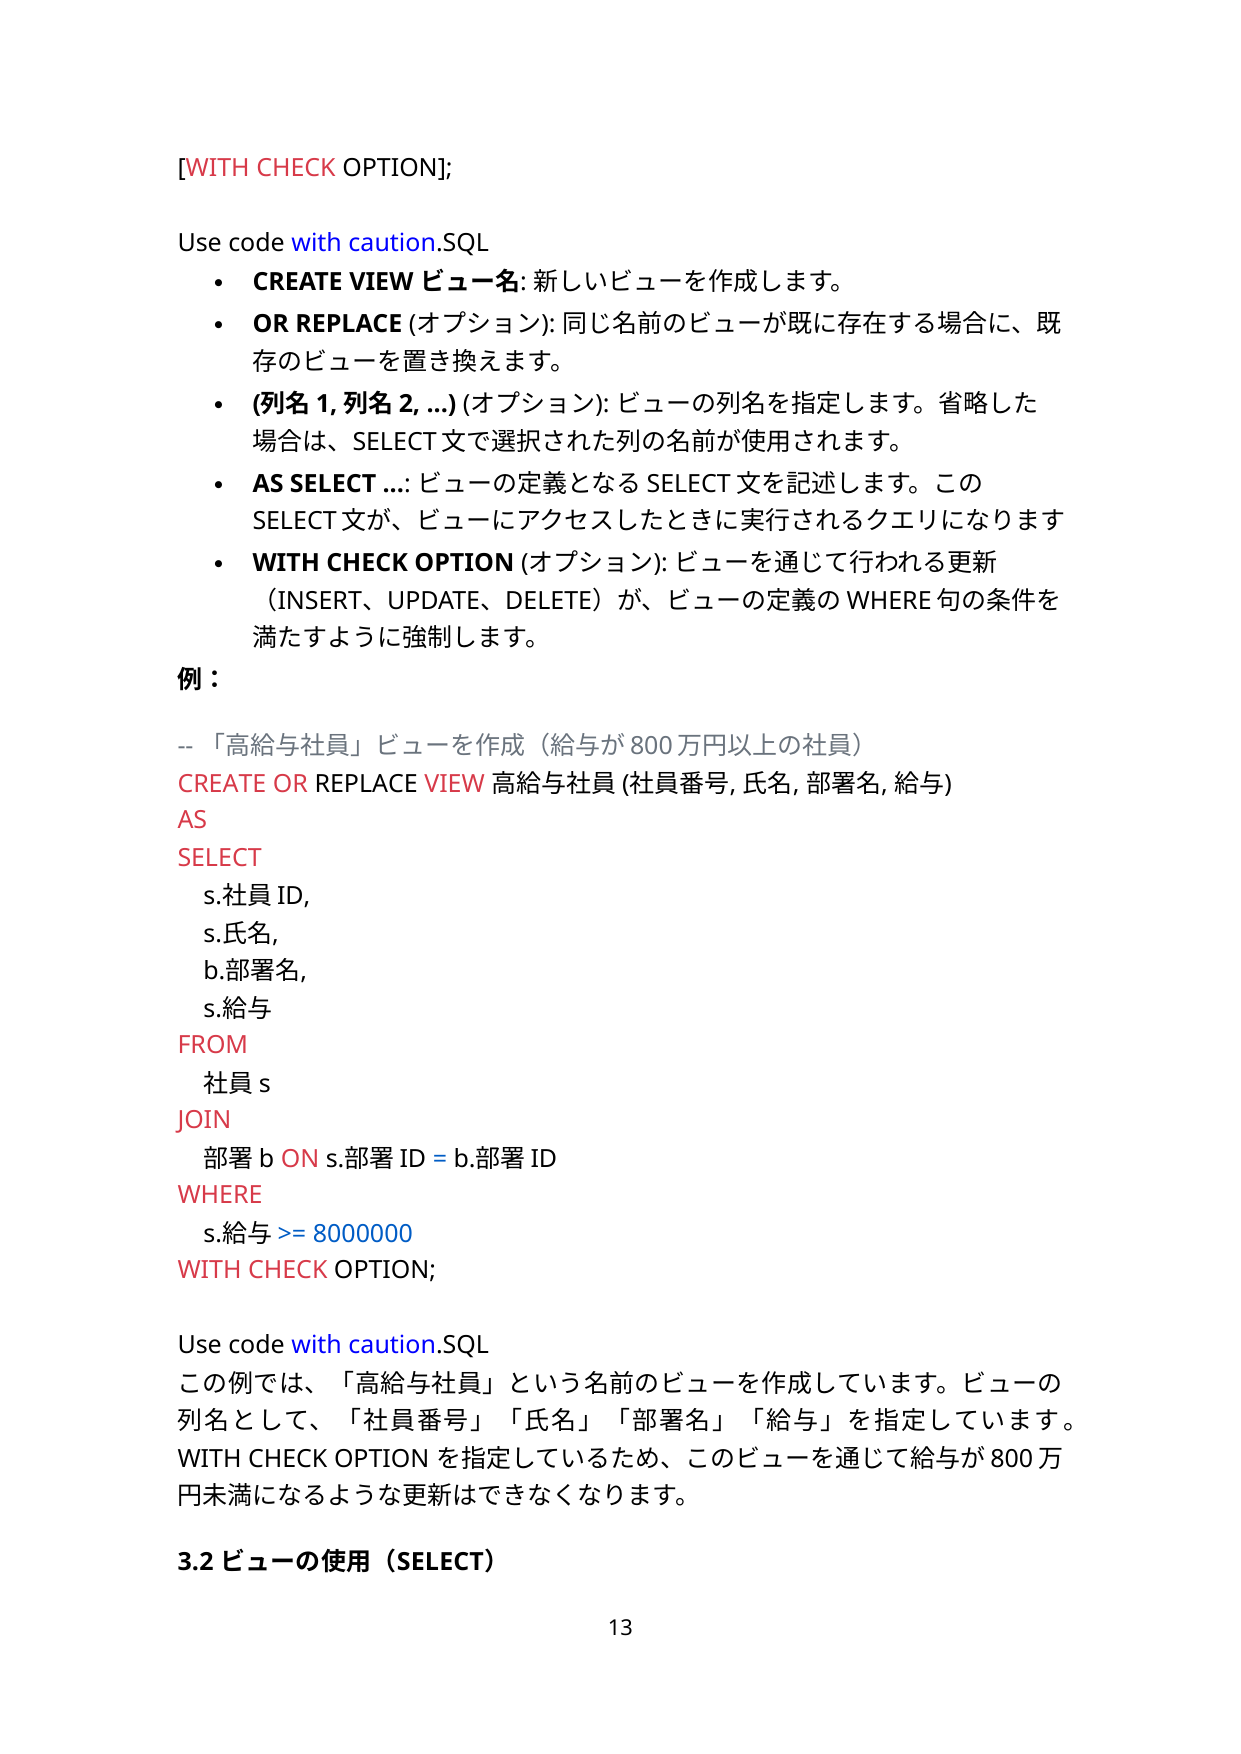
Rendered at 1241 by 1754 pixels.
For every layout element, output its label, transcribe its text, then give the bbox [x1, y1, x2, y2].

list CREATE VIEW ビュー名: 新しいビューを作成します。 [215, 261, 1063, 298]
text WITH CHECK OPTION; [177, 1250, 1063, 1287]
text Use code with caution.SQL [177, 1325, 1063, 1362]
text Use code with caution.SQL [177, 223, 1063, 261]
text FROM [177, 1025, 1063, 1062]
list (列名1, 列名2, ...) (オプション): ビューの列名を指定します。省略した場合は、SELECT文で選択された列の名前が使用されます。 [215, 383, 1063, 458]
text 例： [177, 659, 1063, 697]
text AS [177, 800, 1063, 837]
text s.給与 >= 8000000 [177, 1212, 1063, 1250]
text SELECT [177, 837, 1063, 875]
list AS SELECT ...: ビューの定義となるSELECT文を記述します。このSELECT文が、ビューにアクセスしたときに実行されるクエリになります。 [215, 462, 1063, 537]
text WHERE [177, 1175, 1063, 1212]
text この例では、「高給与社員」という名前のビューを作成しています。ビューの列名として、「社員番号」「氏名」「部署名」「給与」を指定しています。WITH CHECK OPTION を指定しているため、このビューを通じて給与が800万円未満になるような更新はできなくなります。 [177, 1362, 1063, 1512]
text s.社員ID, [177, 875, 1063, 912]
subtitle 3.2 ビューの使用（SELECT） [177, 1541, 1063, 1578]
text -- 「高給与社員」ビューを作成（給与が800万円以上の社員） [177, 725, 1063, 762]
text 社員 s [177, 1062, 1063, 1100]
text CREATE OR REPLACE VIEW 高給与社員 (社員番号, 氏名, 部署名, 給与) [177, 762, 1063, 800]
text JOIN [177, 1100, 1063, 1137]
text 部署 b ON s.部署ID = b.部署ID [177, 1137, 1063, 1175]
list WITH CHECK OPTION (オプション): ビューを通じて行われる更新（INSERT、UPDATE、DELETE）が、ビューの定義のWHERE句の条件を満たすように強制します。 [215, 542, 1063, 655]
text s.給与 [177, 987, 1063, 1025]
text s.氏名, [177, 912, 1063, 950]
text [WITH CHECK OPTION]; [177, 148, 1063, 186]
list OR REPLACE (オプション): 同じ名前のビューが既に存在する場合に、既存のビューを置き換えます。 [215, 303, 1063, 378]
text b.部署名, [177, 950, 1063, 987]
